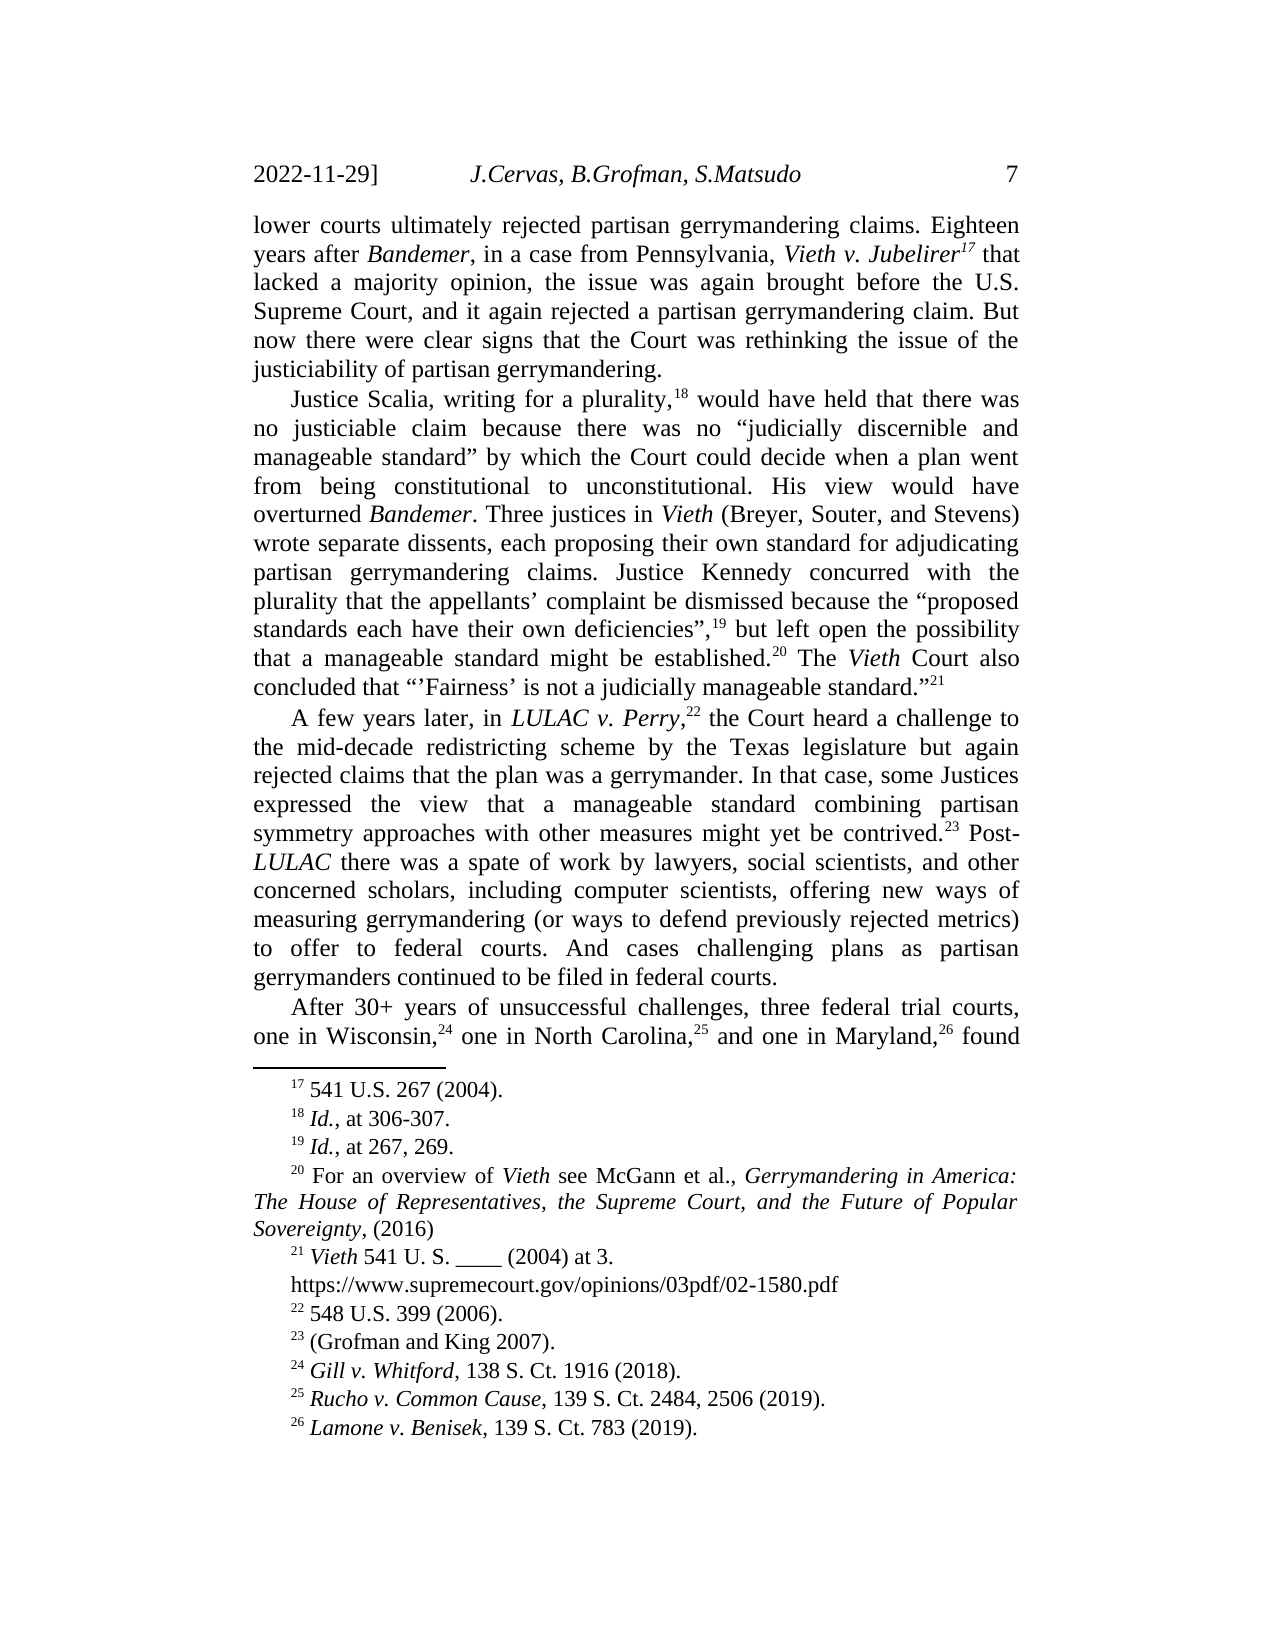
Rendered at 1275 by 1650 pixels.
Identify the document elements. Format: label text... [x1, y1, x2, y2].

text After 30+ years of unsuccessful challenges, three federal trial courts, one in Wisconsin, one in North Carolina, and one in Maryland, found proposed plans to be unconstitutional partisan gerrymanders. These cases were appealed to the U.S. Supreme Court, which issued a definitive ruling that focused on the challenged North Carolina map. [253, 992, 1020, 1050]
text Justice Scalia, writing for a plurality, would have held that there was no justiciable claim because there was no “judicially discernible and manageable standard” by which the Court could decide when a plan went from being constitutional to unconstitutional. His view would have overturned Bandemer. Three justices in Vieth (Breyer, Souter, and Stevens) wrote separate dissents, each proposing their own standard for adjudicating partisan gerrymandering claims. Justice Kennedy concurred with the plurality that the appellants’ complaint be dismissed because the “proposed standards each have their own deficiencies”, but left open the possibility that a manageable standard might be established. The Vieth Court also concluded that “’Fairness’ is not a judicially manageable standard.” [253, 384, 1020, 701]
text A few years later, in LULAC v. Perry, the Court heard a challenge to the mid-decade redistricting scheme by the Texas legislature but again rejected claims that the plan was a gerrymander. In that case, some Justices expressed the view that a manageable standard combining partisan symmetry approaches with other measures might yet be contrived. Post-LULAC there was a spate of work by lawyers, social scientists, and other concerned scholars, including computer scientists, offering new ways of measuring gerrymandering (or ways to defend previously rejected metrics) to offer to federal courts. And cases challenging plans as partisan gerrymanders continued to be filed in federal courts. [253, 703, 1020, 990]
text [253, 210, 1020, 382]
